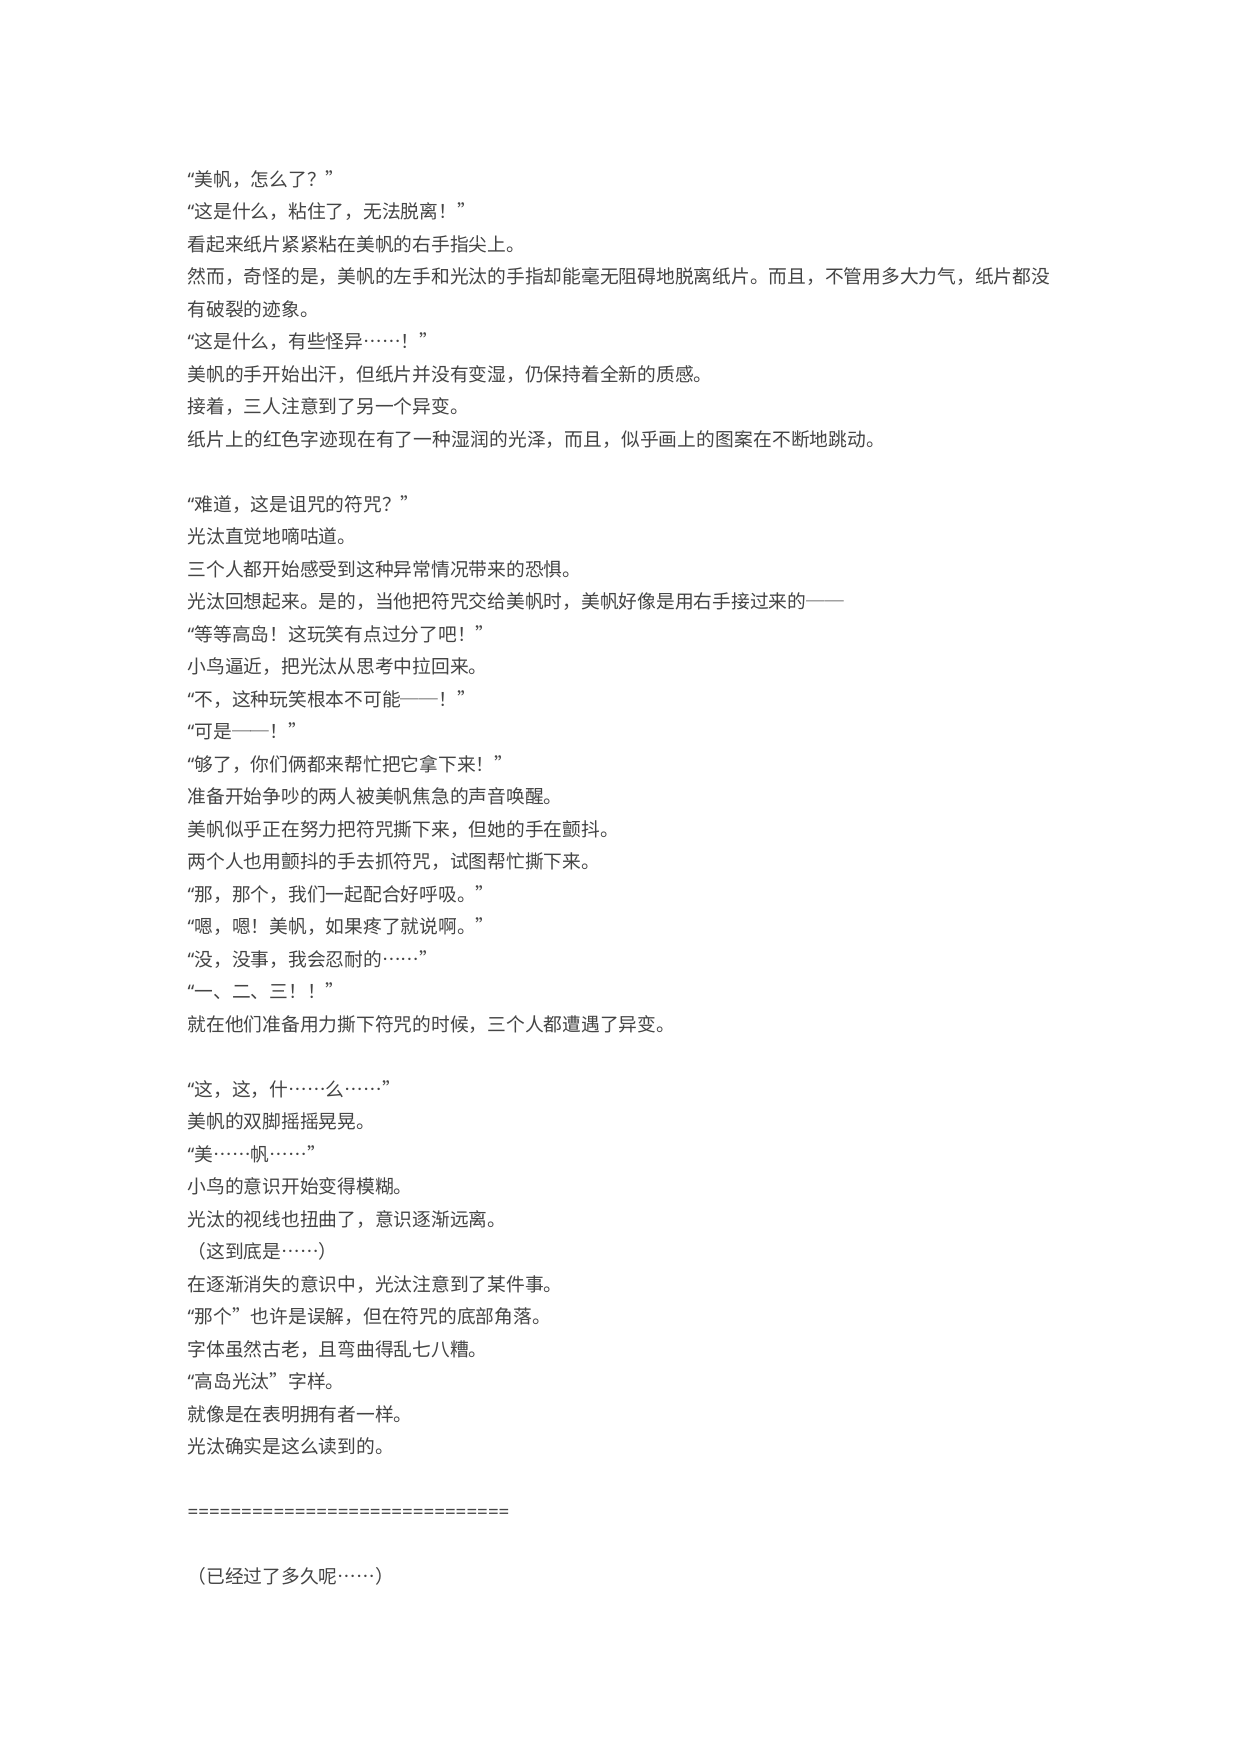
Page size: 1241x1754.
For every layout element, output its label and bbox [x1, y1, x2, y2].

text [187, 162, 1053, 1592]
